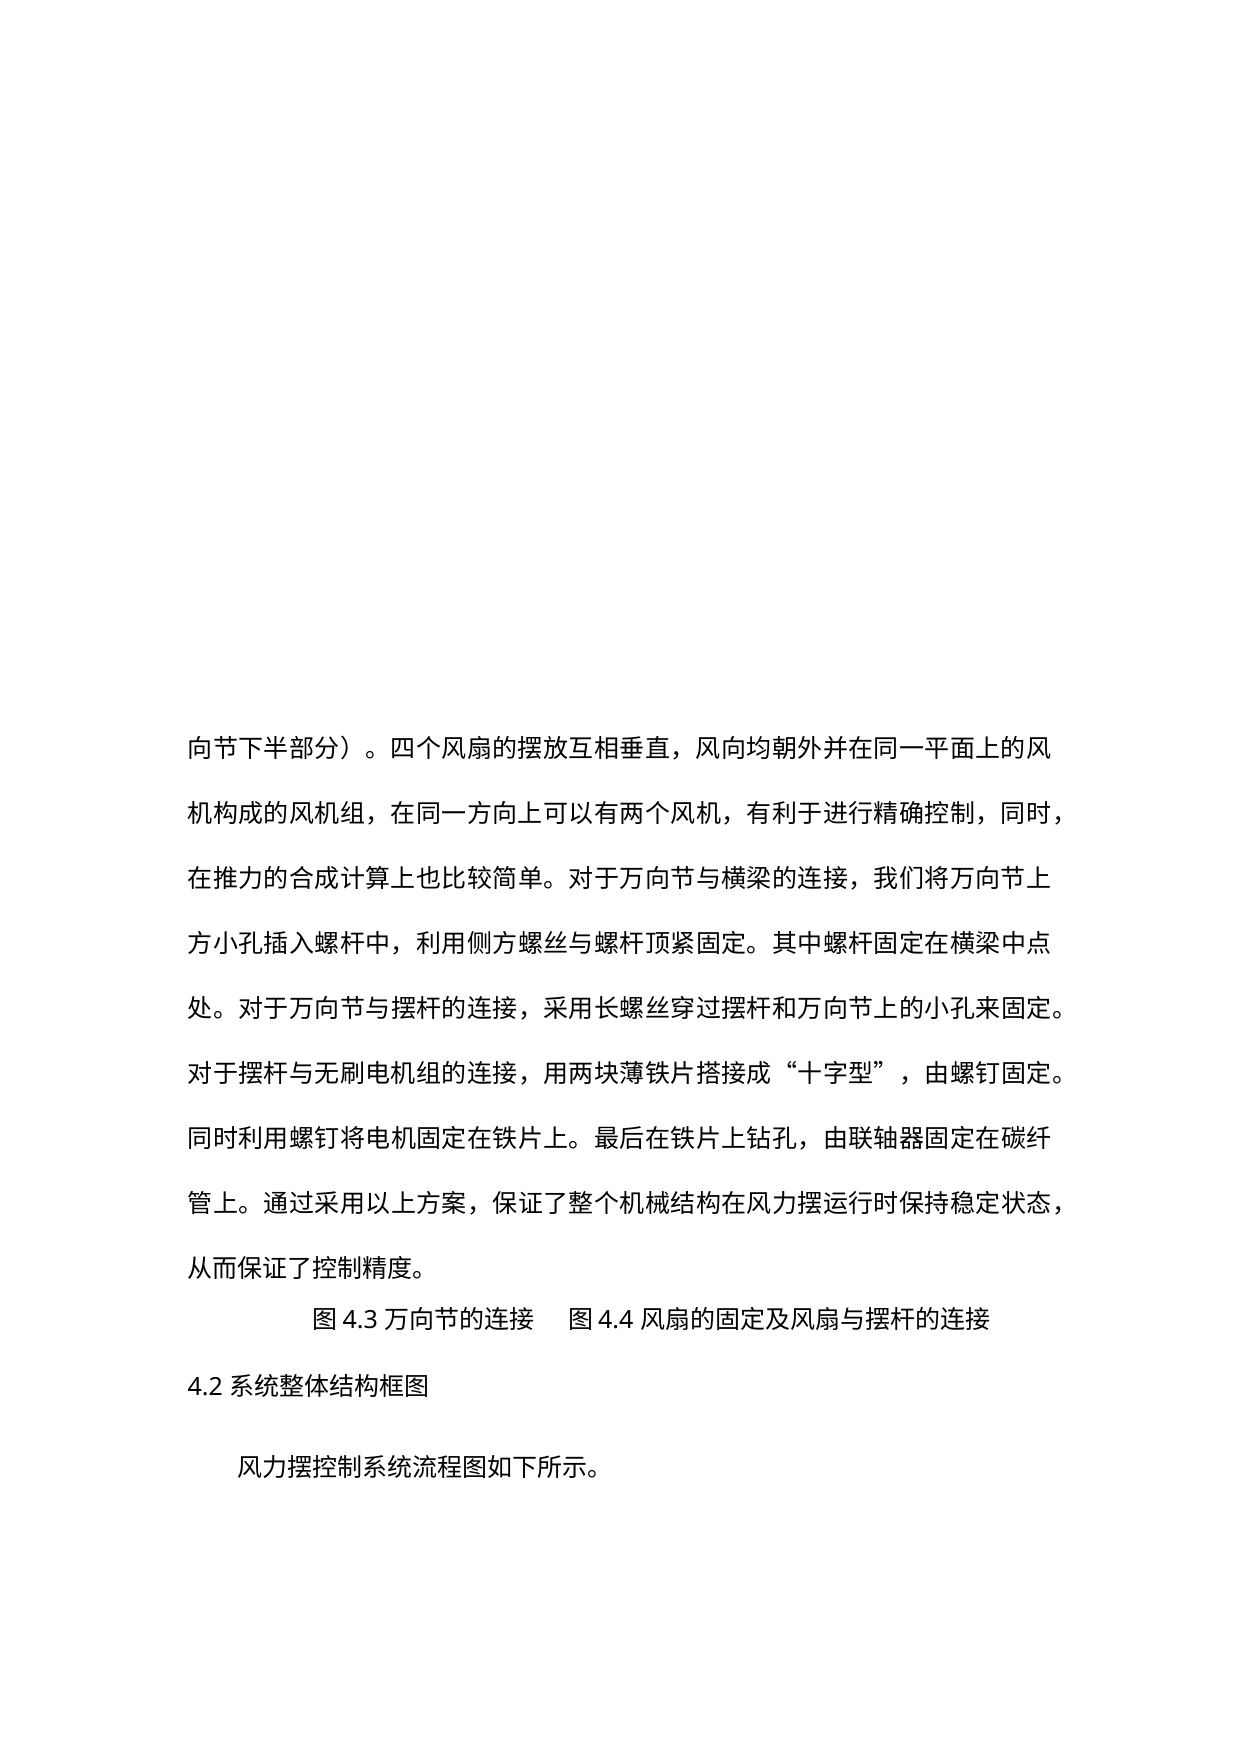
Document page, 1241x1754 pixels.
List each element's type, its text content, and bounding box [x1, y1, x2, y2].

text 4.2 系统整体结构框图 [187, 1352, 1053, 1417]
text 图4.3 万向节的连接 图4.4 风扇的固定及风扇与摆杆的连接 [187, 1299, 1053, 1336]
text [187, 162, 1053, 1299]
text 风力摆控制系统流程图如下所示。 [187, 1433, 1053, 1498]
